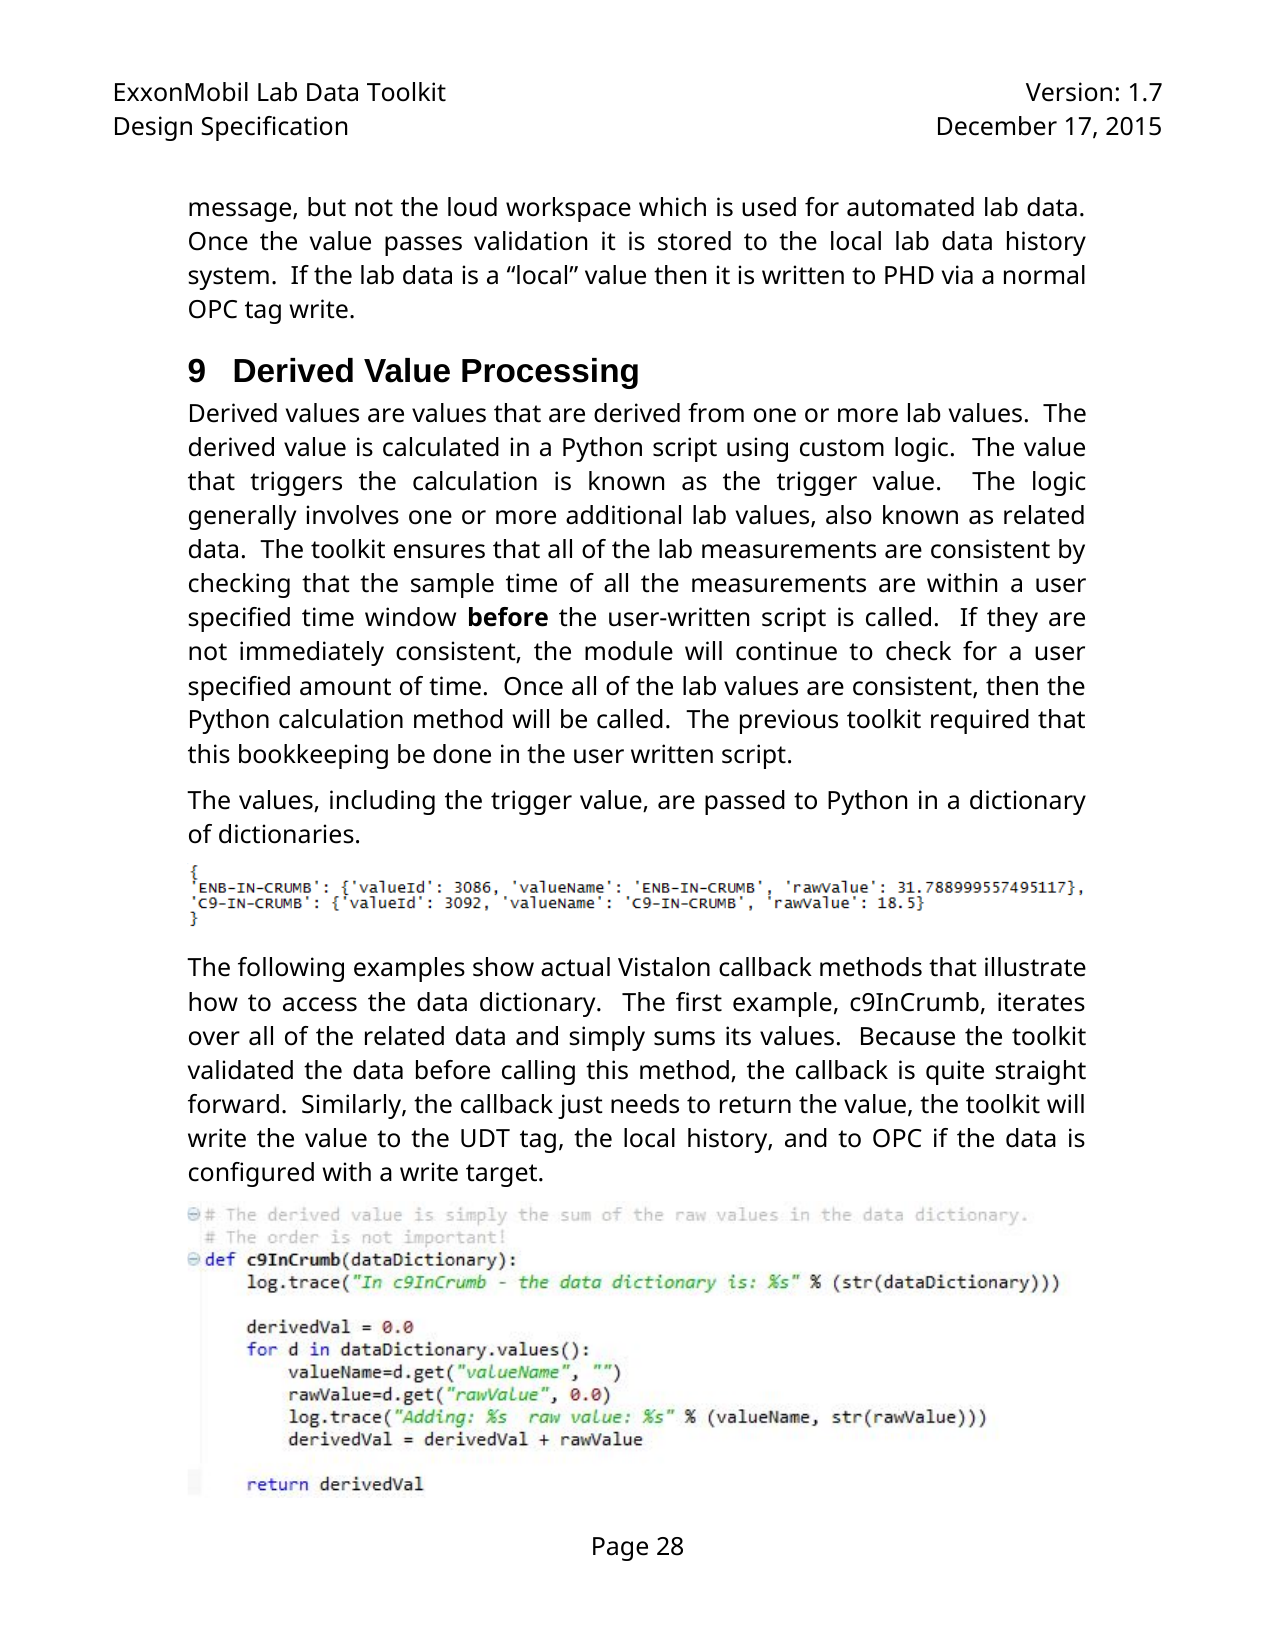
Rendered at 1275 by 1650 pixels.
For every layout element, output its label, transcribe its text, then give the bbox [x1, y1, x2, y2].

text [187, 190, 1087, 326]
text The following examples show actual Vistalon callback methods that illustrate how to access the data dictionary. The first example, c9InCrumb, iterates over all of the related data and simply sums its values. Because the toolkit validated the data before calling this method, the callback is quite straight forward. Similarly, the callback just needs to return the value, the toolkit will write the value to the UDT tag, the local history, and to OPC if the data is configured with a write target. [187, 950, 1087, 1188]
text Derived values are values that are derived from one or more lab values. The derived value is calculated in a Python script using custom logic. The value that triggers the calculation is known as the trigger value. The logic generally involves one or more additional lab values, also known as related data. The toolkit ensures that all of the lab measurements are consistent by checking that the sample time of all the measurements are within a user specified time window before the user-written script is called. If they are not immediately consistent, the module will continue to check for a user specified amount of time. Once all of the lab values are consistent, then the Python calculation method will be called. The previous toolkit required that this bookkeeping be done in the user written script. [187, 396, 1087, 770]
picture [187, 863, 1088, 938]
subtitle Derived Value Processing [187, 351, 1087, 389]
picture [187, 1201, 1088, 1498]
text The values, including the trigger value, are passed to Python in a dictionary of dictionaries. [187, 783, 1087, 851]
